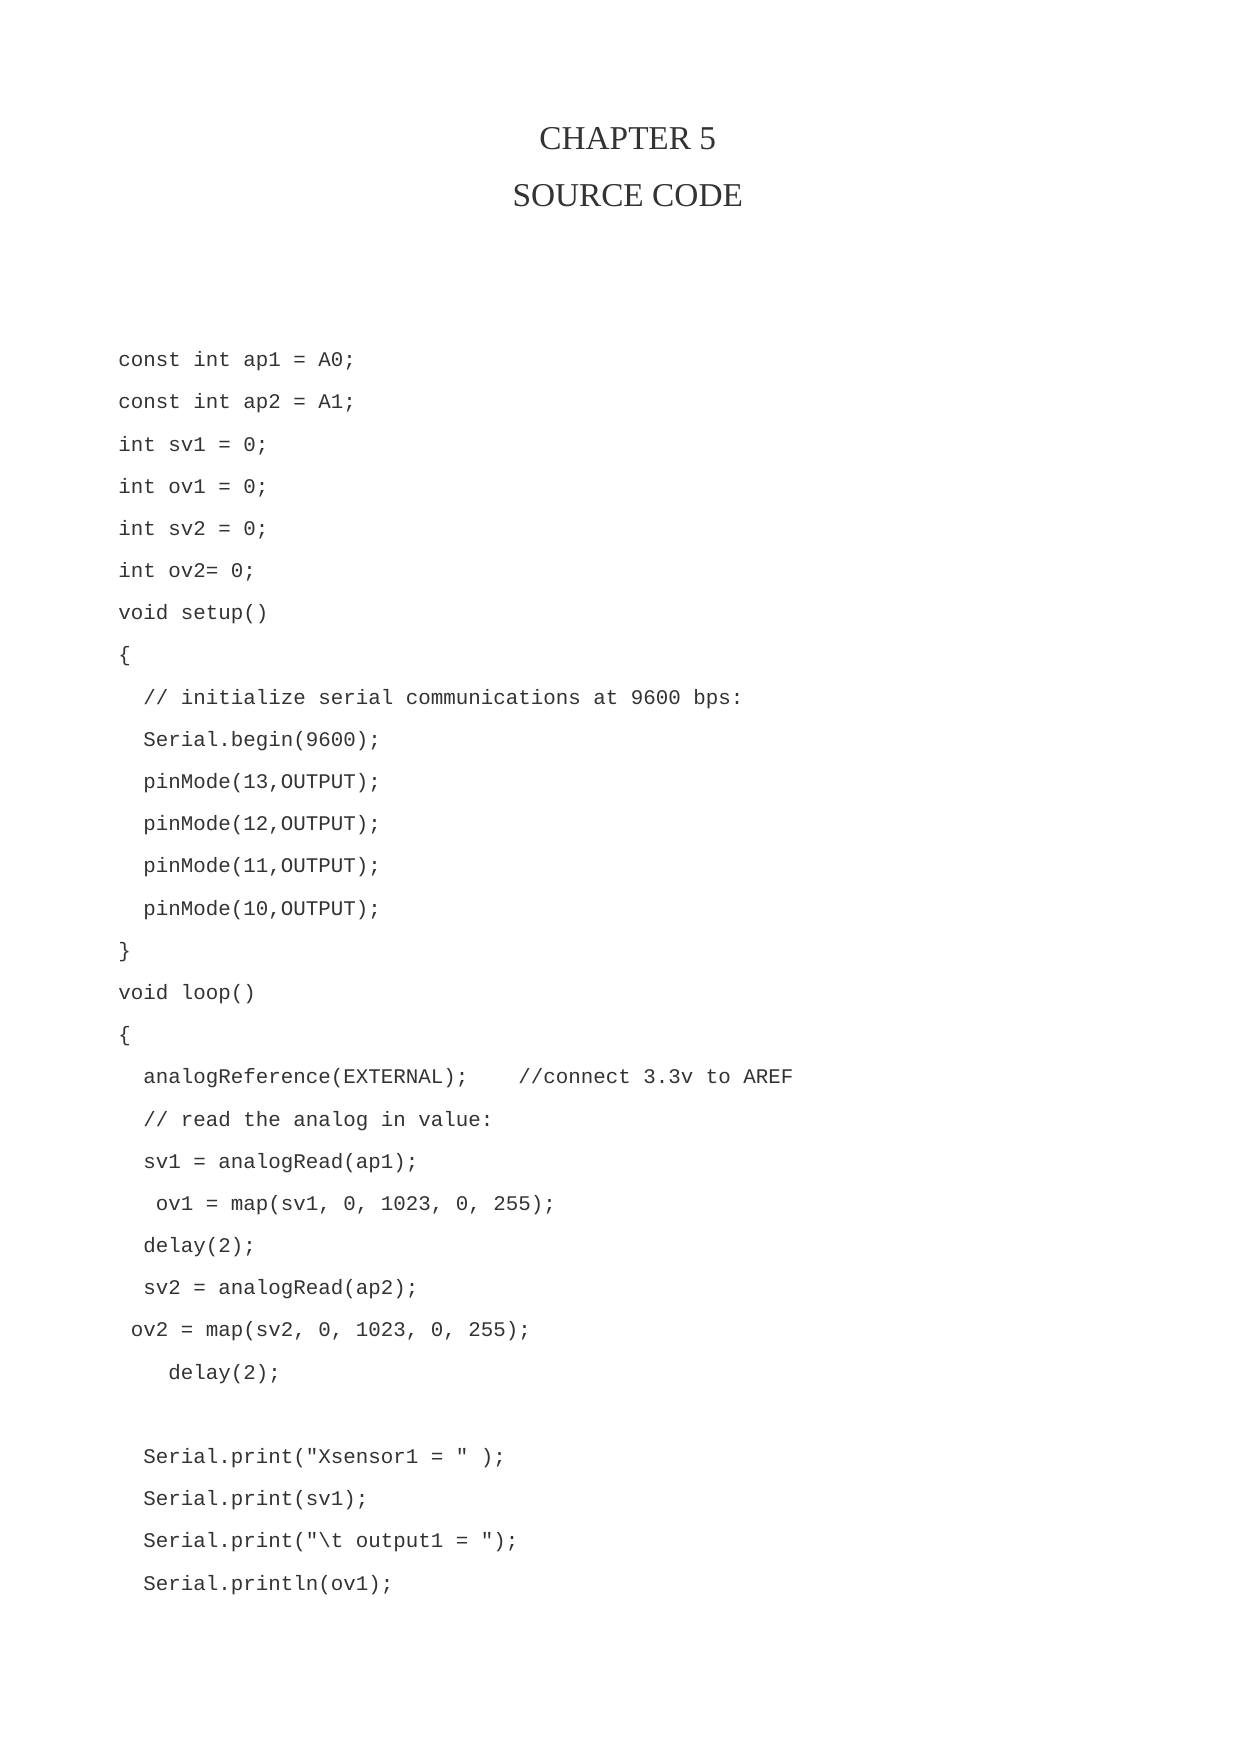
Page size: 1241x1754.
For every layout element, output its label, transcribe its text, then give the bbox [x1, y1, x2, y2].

text delay(2); [118, 1235, 1122, 1259]
text Serial.println(ov1); [118, 1573, 1122, 1596]
text analogReference(EXTERNAL); //connect 3.3v to AREF [118, 1066, 1122, 1090]
text int ov2= 0; [118, 560, 1122, 584]
text Serial.print(sv1); [118, 1488, 1122, 1512]
text int sv2 = 0; [118, 518, 1122, 542]
text const int ap1 = A0; [118, 349, 1122, 373]
text } [118, 940, 1122, 963]
text const int ap2 = A1; [118, 391, 1122, 415]
text int ov1 = 0; [118, 476, 1122, 499]
text Serial.print("Xsensor1 = " ); [118, 1446, 1122, 1470]
text void setup() [118, 602, 1122, 626]
text pinMode(11,OUTPUT); [118, 855, 1122, 879]
text { [118, 644, 1122, 668]
text sv2 = analogRead(ap2); [118, 1277, 1122, 1301]
list CHAPTER 5 [133, 118, 1122, 156]
text ov1 = map(sv1, 0, 1023, 0, 255); [118, 1193, 1122, 1217]
text delay(2); [118, 1362, 1122, 1385]
text Serial.print("\t output1 = "); [118, 1530, 1122, 1554]
text void loop() [118, 982, 1122, 1006]
list SOURCE CODE [133, 176, 1122, 214]
text { [118, 1024, 1122, 1048]
text sv1 = analogRead(ap1); [118, 1151, 1122, 1174]
text int sv1 = 0; [118, 433, 1122, 457]
text pinMode(13,OUTPUT); [118, 771, 1122, 795]
text ov2 = map(sv2, 0, 1023, 0, 255); [118, 1319, 1122, 1343]
text Serial.begin(9600); [118, 729, 1122, 752]
text pinMode(12,OUTPUT); [118, 813, 1122, 837]
text pinMode(10,OUTPUT); [118, 898, 1122, 921]
text // initialize serial communications at 9600 bps: [118, 687, 1122, 710]
text // read the analog in value: [118, 1108, 1122, 1132]
